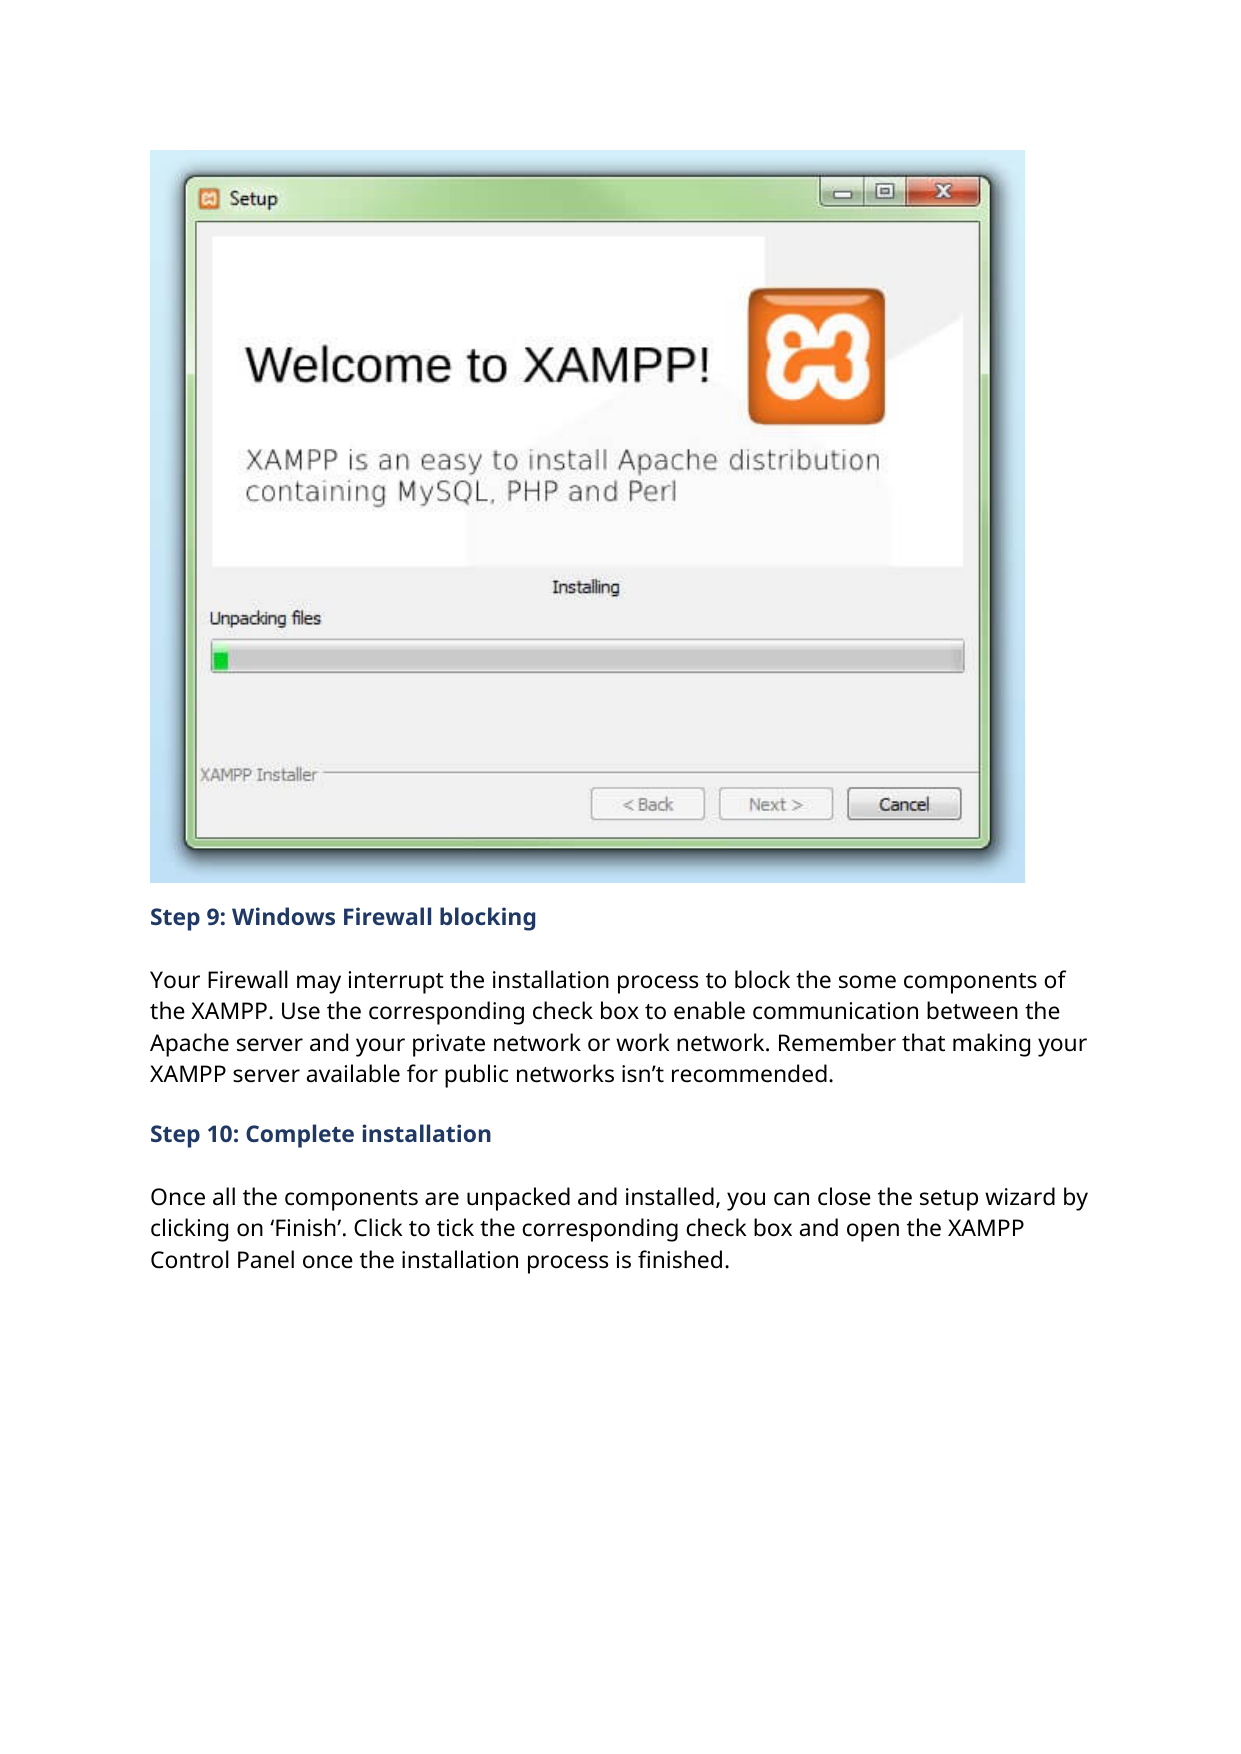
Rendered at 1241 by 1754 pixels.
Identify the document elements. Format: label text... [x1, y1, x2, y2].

subtitle Step 9: Windows Firewall blocking [150, 901, 1090, 932]
text Your Firewall may interrupt the installation process to block the some components of the XAMPP. Use the corresponding check box to enable communication between the Apache server and your private network or work network. Remember that making your XAMPP server available for public networks isn’t recommended. [150, 964, 1090, 1089]
subtitle Step 10: Complete installation [150, 1118, 1090, 1149]
text Once all the components are unpacked and installed, you can close the setup wizard by clicking on ‘Finish’. Click to tick the corresponding check box and open the XAMPP Control Panel once the installation process is finished. [150, 1181, 1090, 1275]
picture [150, 150, 1025, 883]
